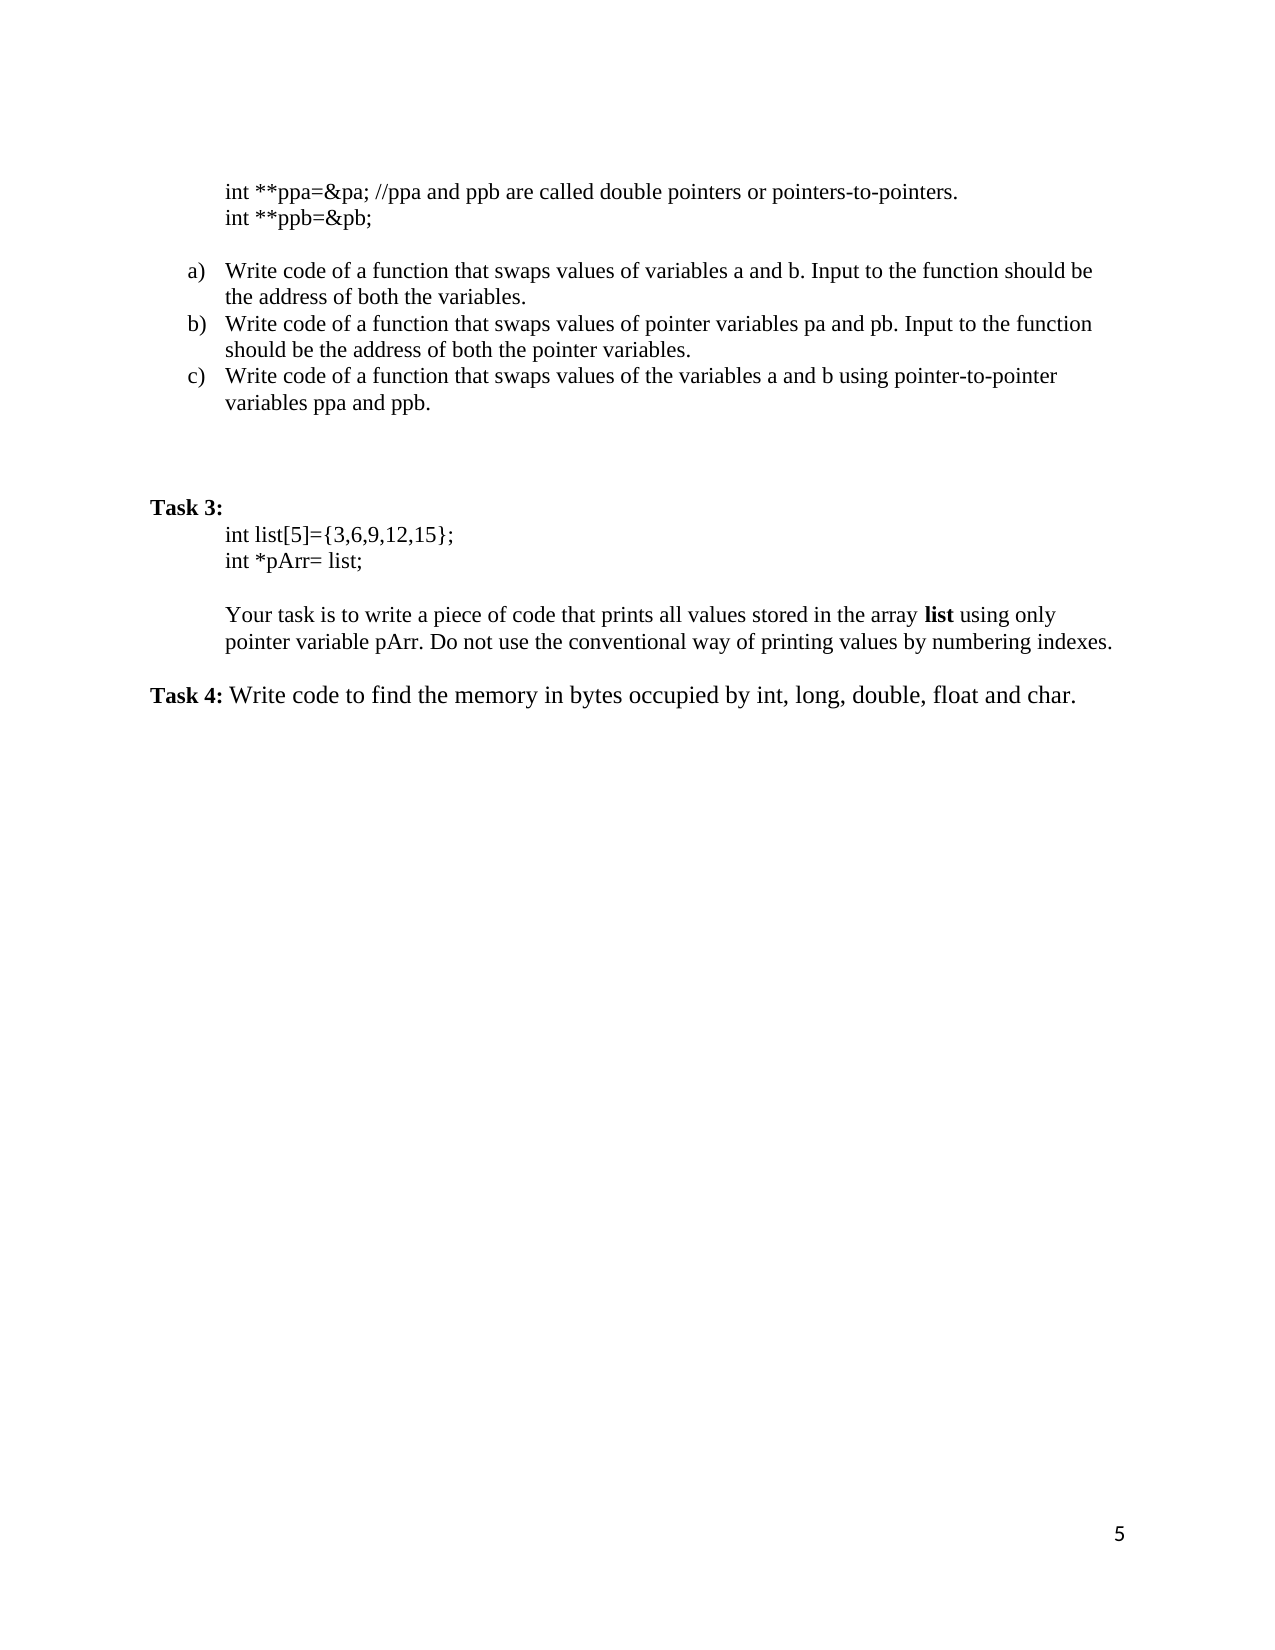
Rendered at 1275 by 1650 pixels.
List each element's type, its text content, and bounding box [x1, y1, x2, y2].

text int *pArr= list; [150, 547, 1125, 573]
text Task 3: [150, 494, 1125, 521]
text int **ppb=&pb; [150, 204, 1125, 231]
list Write code of a function that swaps values of the variables a and b using pointer-to-pointer variables ppa and ppb. [187, 362, 1125, 415]
text int **ppa=&pa; //ppa and ppb are called double pointers or pointers-to-pointers. [150, 178, 1125, 204]
text Task 4: Write code to find the memory in bytes occupied by int, long, double, float and char. [150, 680, 1125, 709]
list Write code of a function that swaps values of pointer variables pa and pb. Input to the function should be the address of both the pointer variables. [187, 310, 1125, 362]
list Write code of a function that swaps values of variables a and b. Input to the function should be the address of both the variables. [187, 257, 1125, 310]
text Your task is to write a piece of code that prints all values stored in the array list using only pointer variable pArr. Do not use the conventional way of printing values by numbering indexes. [225, 601, 1125, 654]
text int list[5]={3,6,9,12,15}; [150, 521, 1125, 547]
